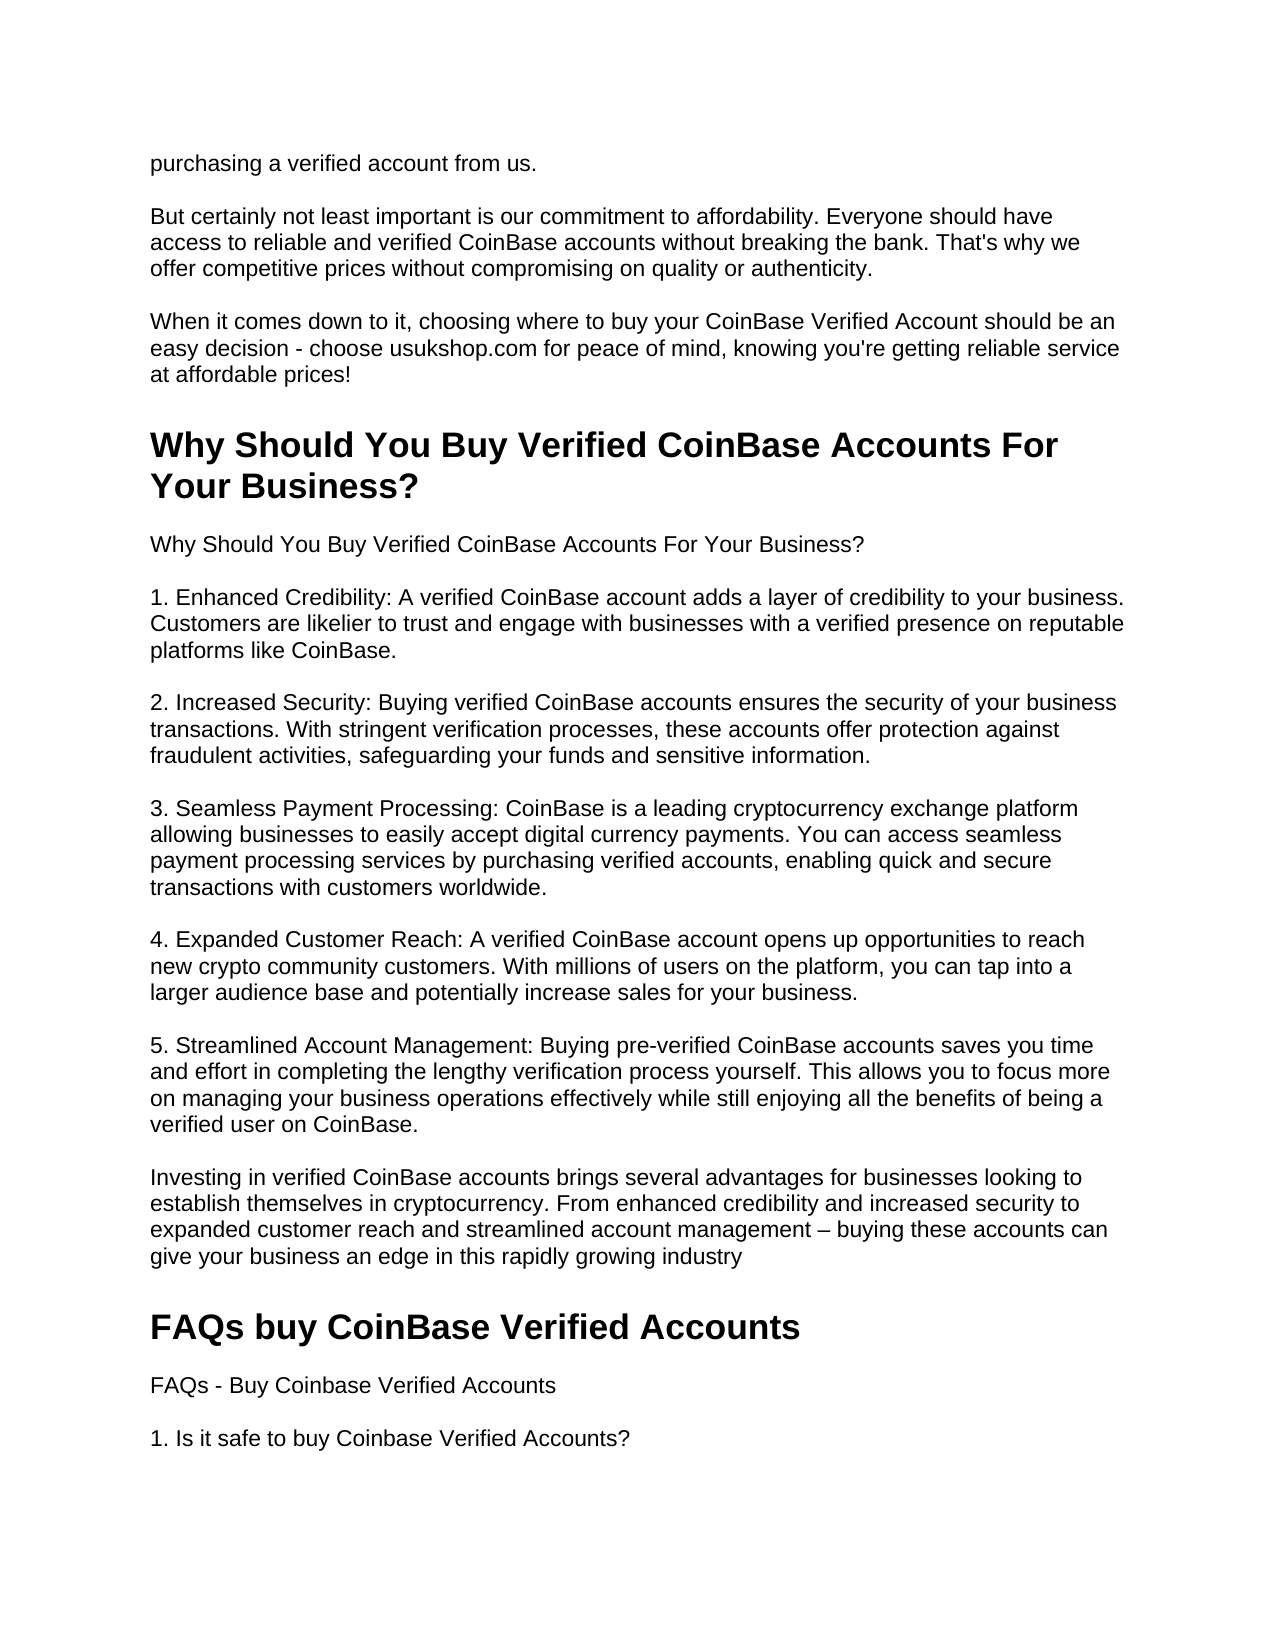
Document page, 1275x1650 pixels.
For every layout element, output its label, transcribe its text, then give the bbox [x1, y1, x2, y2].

text Why Should You Buy Verified CoinBase Accounts For Your Business? 1. Enhanced Credibility: A verified CoinBase account adds a layer of credibility to your business. Customers are likelier to trust and engage with businesses with a verified presence on reputable platforms like CoinBase. 2. Increased Security: Buying verified CoinBase accounts ensures the security of your business transactions. With stringent verification processes, these accounts offer protection against fraudulent activities, safeguarding your funds and sensitive information. 3. Seamless Payment Processing: CoinBase is a leading cryptocurrency exchange platform allowing businesses to easily accept digital currency payments. You can access seamless payment processing services by purchasing verified accounts, enabling quick and secure transactions with customers worldwide. 4. Expanded Customer Reach: A verified CoinBase account opens up opportunities to reach new crypto community customers. With millions of users on the platform, you can tap into a larger audience base and potentially increase sales for your business. 5. Streamlined Account Management: Buying pre-verified CoinBase accounts saves you time and effort in completing the lengthy verification process yourself. This allows you to focus more on managing your business operations effectively while still enjoying all the benefits of being a verified user on CoinBase. Investing in verified CoinBase accounts brings several advantages for businesses looking to establish themselves in cryptocurrency. From enhanced credibility and increased security to expanded customer reach and streamlined account management – buying these accounts can give your business an edge in this rapidly growing industry [150, 531, 1125, 1269]
subtitle FAQs buy CoinBase Verified Accounts [150, 1307, 1125, 1347]
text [150, 150, 1125, 387]
subtitle Why Should You Buy Verified CoinBase Accounts For Your Business? [150, 425, 1125, 506]
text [150, 1372, 1125, 1478]
